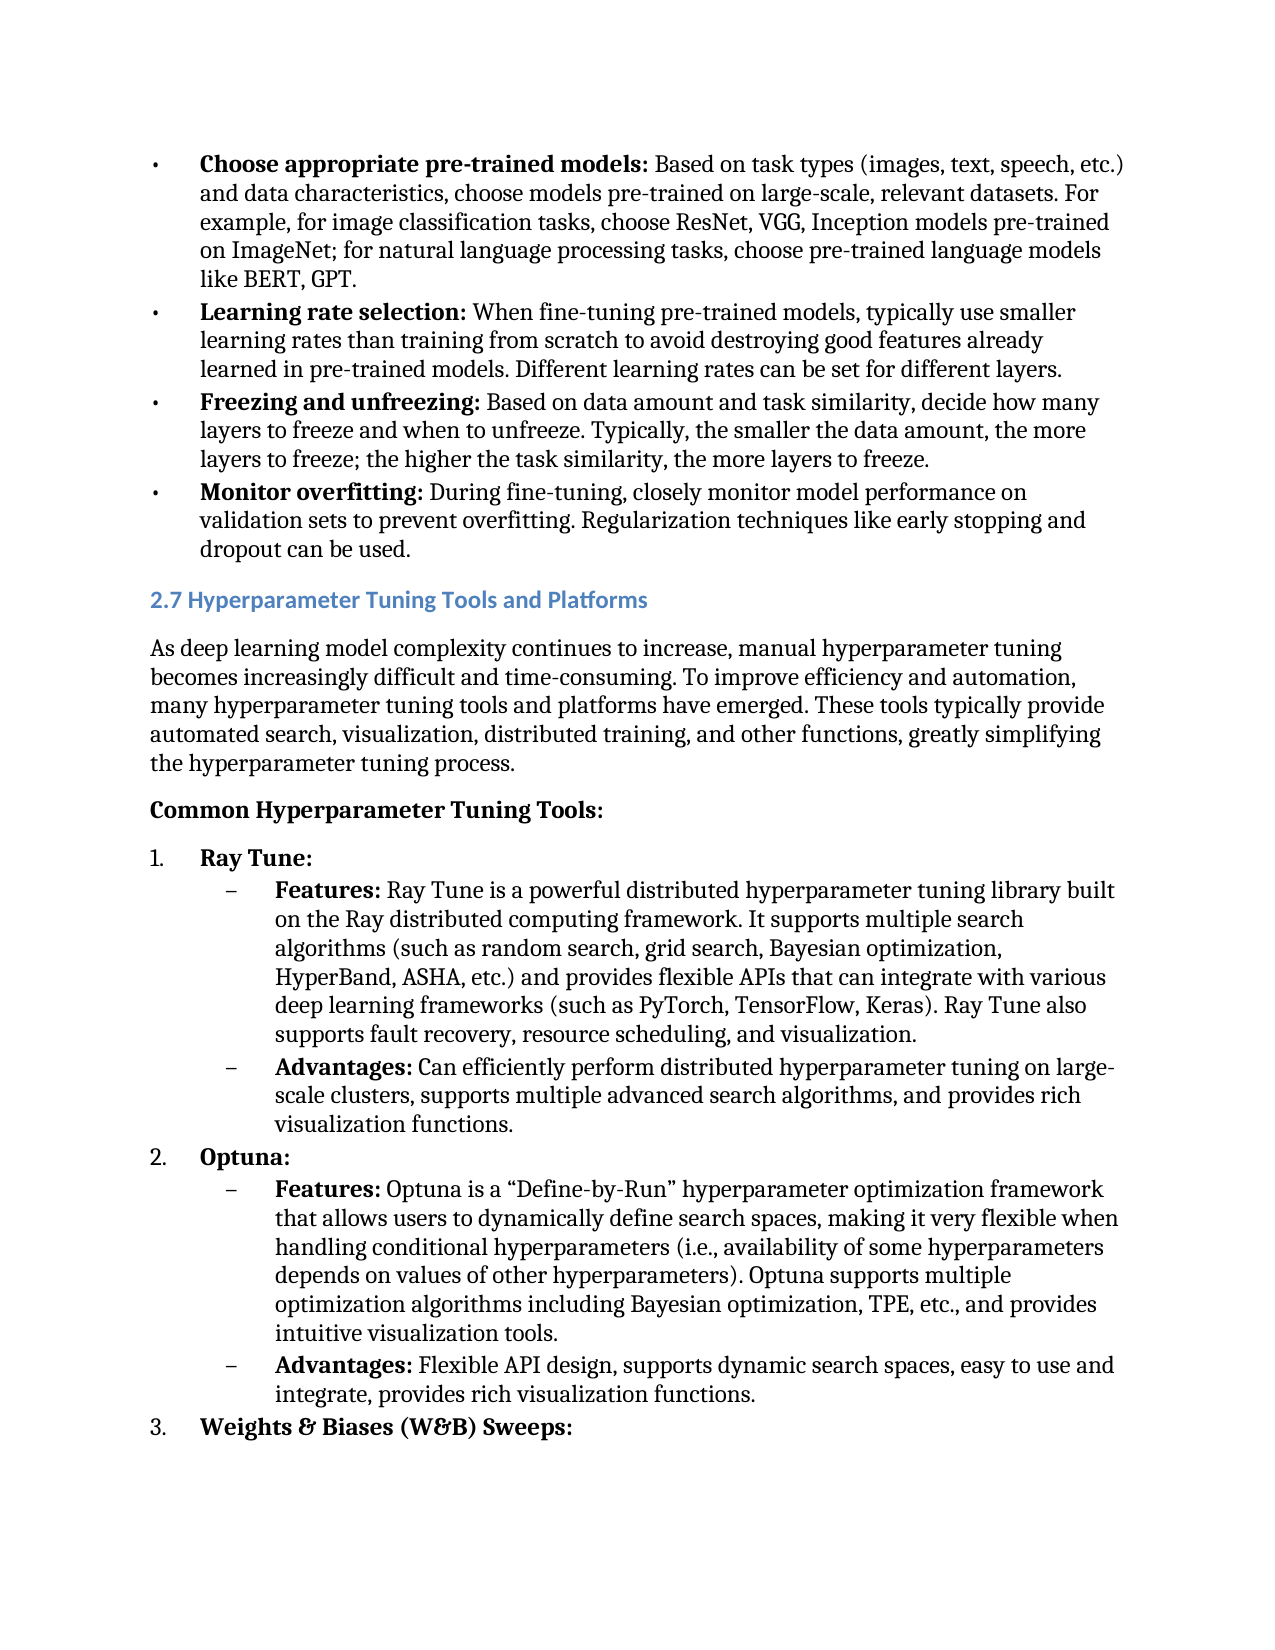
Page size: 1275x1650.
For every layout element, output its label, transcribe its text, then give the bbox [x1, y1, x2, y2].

list Learning rate selection: When fine-tuning pre-trained models, typically use smaller learning rates than training from scratch to avoid destroying good features already learned in pre-trained models. Different learning rates can be set for different layers. [150, 297, 1125, 384]
list Advantages: Flexible API design, supports dynamic search spaces, easy to use and integrate, provides rich visualization functions. [225, 1351, 1125, 1409]
list Choose appropriate pre-trained models: Based on task types (images, text, speech, etc.) and data characteristics, choose models pre-trained on large-scale, relevant datasets. For example, for image classification tasks, choose ResNet, VGG, Inception models pre-trained on ImageNet; for natural language processing tasks, choose pre-trained language models like BERT, GPT. [150, 150, 1125, 294]
list Monitor overfitting: During fine-tuning, closely monitor model performance on validation sets to prevent overfitting. Regularization techniques like early stopping and dropout can be used. [150, 477, 1125, 564]
list Features: Optuna is a “Define-by-Run” hyperparameter optimization framework that allows users to dynamically define search spaces, making it very flexible when handling conditional hyperparameters (i.e., availability of some hyperparameters depends on values of other hyperparameters). Optuna supports multiple optimization algorithms including Bayesian optimization, TPE, etc., and provides intuitive visualization tools. [225, 1175, 1125, 1348]
list Optuna: [150, 1143, 1125, 1171]
list Freezing and unfreezing: Based on data amount and task similarity, decide how many layers to freeze and when to unfreeze. Typically, the smaller the data amount, the more layers to freeze; the higher the task similarity, the more layers to freeze. [150, 387, 1125, 474]
list Features: Ray Tune is a powerful distributed hyperparameter tuning library built on the Ray distributed computing framework. It supports multiple search algorithms (such as random search, grid search, Bayesian optimization, HyperBand, ASHA, etc.) and provides flexible APIs that can integrate with various deep learning frameworks (such as PyTorch, TensorFlow, Keras). Ray Tune also supports fault recovery, resource scheduling, and visualization. [225, 876, 1125, 1049]
text As deep learning model complexity continues to increase, manual hyperparameter tuning becomes increasingly difficult and time-consuming. To improve efficiency and automation, many hyperparameter tuning tools and platforms have emerged. These tools typically provide automated search, visualization, distributed training, and other functions, greatly simplifying the hyperparameter tuning process. [150, 634, 1125, 778]
text Common Hyperparameter Tuning Tools: [150, 796, 1125, 825]
list Ray Tune: [150, 844, 1125, 873]
list Advantages: Can efficiently perform distributed hyperparameter tuning on large-scale clusters, supports multiple advanced search algorithms, and provides rich visualization functions. [225, 1053, 1125, 1139]
list Weights & Biases (W&B) Sweeps: [150, 1413, 1125, 1441]
subtitle 2.7 Hyperparameter Tuning Tools and Platforms [150, 584, 1125, 615]
